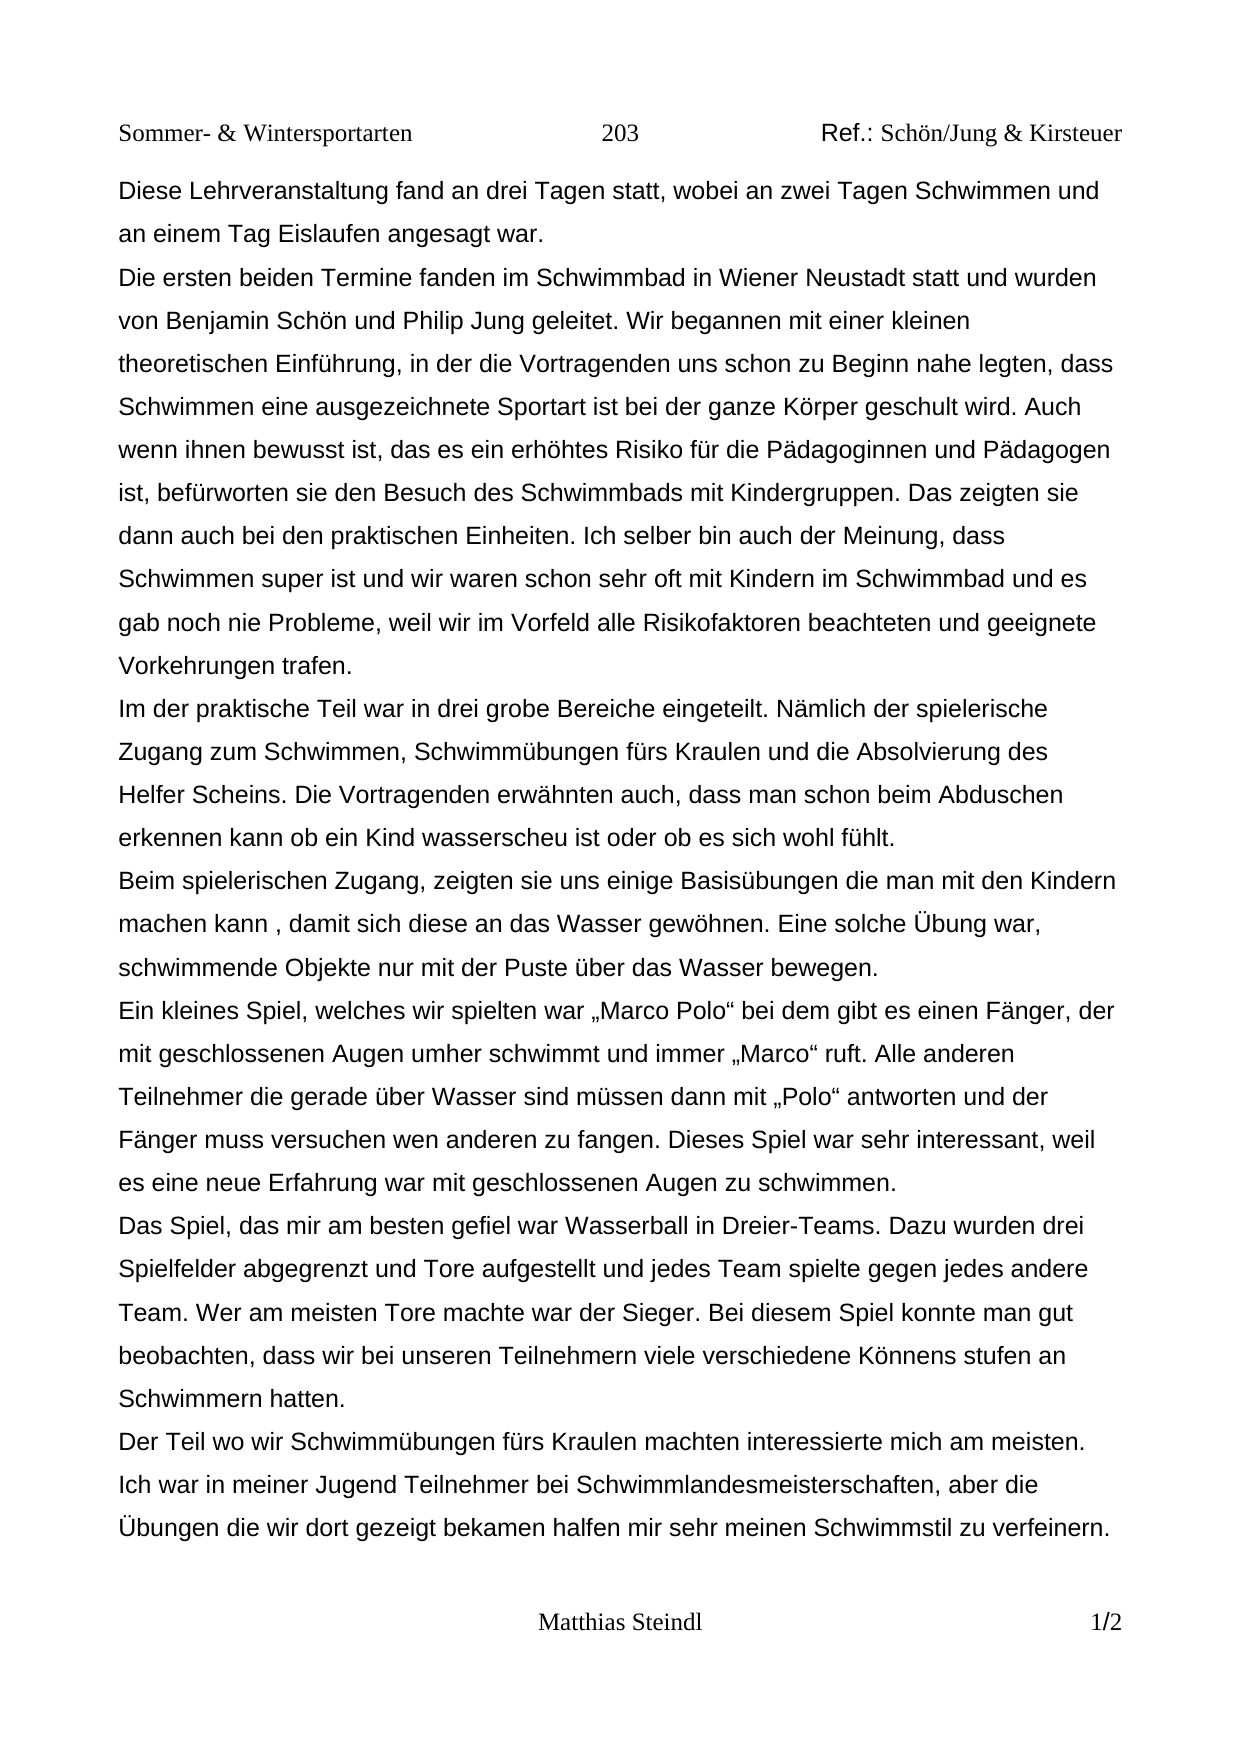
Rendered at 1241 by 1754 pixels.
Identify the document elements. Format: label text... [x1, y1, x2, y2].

text Im der praktische Teil war in drei grobe Bereiche eingeteilt. Nämlich der spielerische Zugang zum Schwimmen, Schwimmübungen fürs Kraulen und die Absolvierung des Helfer Scheins. Die Vortragenden erwähnten auch, dass man schon beim Abduschen erkennen kann ob ein Kind wasserscheu ist oder ob es sich wohl fühlt. [118, 694, 1122, 852]
text Beim spielerischen Zugang, zeigten sie uns einige Basisübungen die man mit den Kindern machen kann , damit sich diese an das Wasser gewöhnen. Eine solche Übung war, schwimmende Objekte nur mit der Puste über das Wasser bewegen. [118, 866, 1122, 981]
text Diese Lehrveranstaltung fand an drei Tagen statt, wobei an zwei Tagen Schwimmen und an einem Tag Eislaufen angesagt war. [118, 176, 1122, 248]
text Die ersten beiden Termine fanden im Schwimmbad in Wiener Neustadt statt und wurden von Benjamin Schön und Philip Jung geleitet. Wir begannen mit einer kleinen theoretischen Einführung, in der die Vortragenden uns schon zu Beginn nahe legten, dass Schwimmen eine ausgezeichnete Sportart ist bei der ganze Körper geschult wird. Auch wenn ihnen bewusst ist, das es ein erhöhtes Risiko für die Pädagoginnen und Pädagogen ist, befürworten sie den Besuch des Schwimmbads mit Kindergruppen. Das zeigten sie dann auch bei den praktischen Einheiten. Ich selber bin auch der Meinung, dass Schwimmen super ist und wir waren schon sehr oft mit Kindern im Schwimmbad und es gab noch nie Probleme, weil wir im Vorfeld alle Risikofaktoren beachteten und geeignete Vorkehrungen trafen. [118, 263, 1122, 679]
text Das Spiel, das mir am besten gefiel war Wasserball in Dreier-Teams. Dazu wurden drei Spielfelder abgegrenzt und Tore aufgestellt und jedes Team spielte gegen jedes andere Team. Wer am meisten Tore machte war der Sieger. Bei diesem Spiel konnte man gut beobachten, dass wir bei unseren Teilnehmern viele verschiedene Könnens stufen an Schwimmern hatten. [118, 1211, 1122, 1413]
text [118, 1427, 1122, 1542]
text Ein kleines Spiel, welches wir spielten war „Marco Polo“ bei dem gibt es einen Fänger, der mit geschlossenen Augen umher schwimmt und immer „Marco“ ruft. Alle anderen Teilnehmer die gerade über Wasser sind müssen dann mit „Polo“ antworten und der Fänger muss versuchen wen anderen zu fangen. Dieses Spiel war sehr interessant, weil es eine neue Erfahrung war mit geschlossenen Augen zu schwimmen. [118, 996, 1122, 1197]
